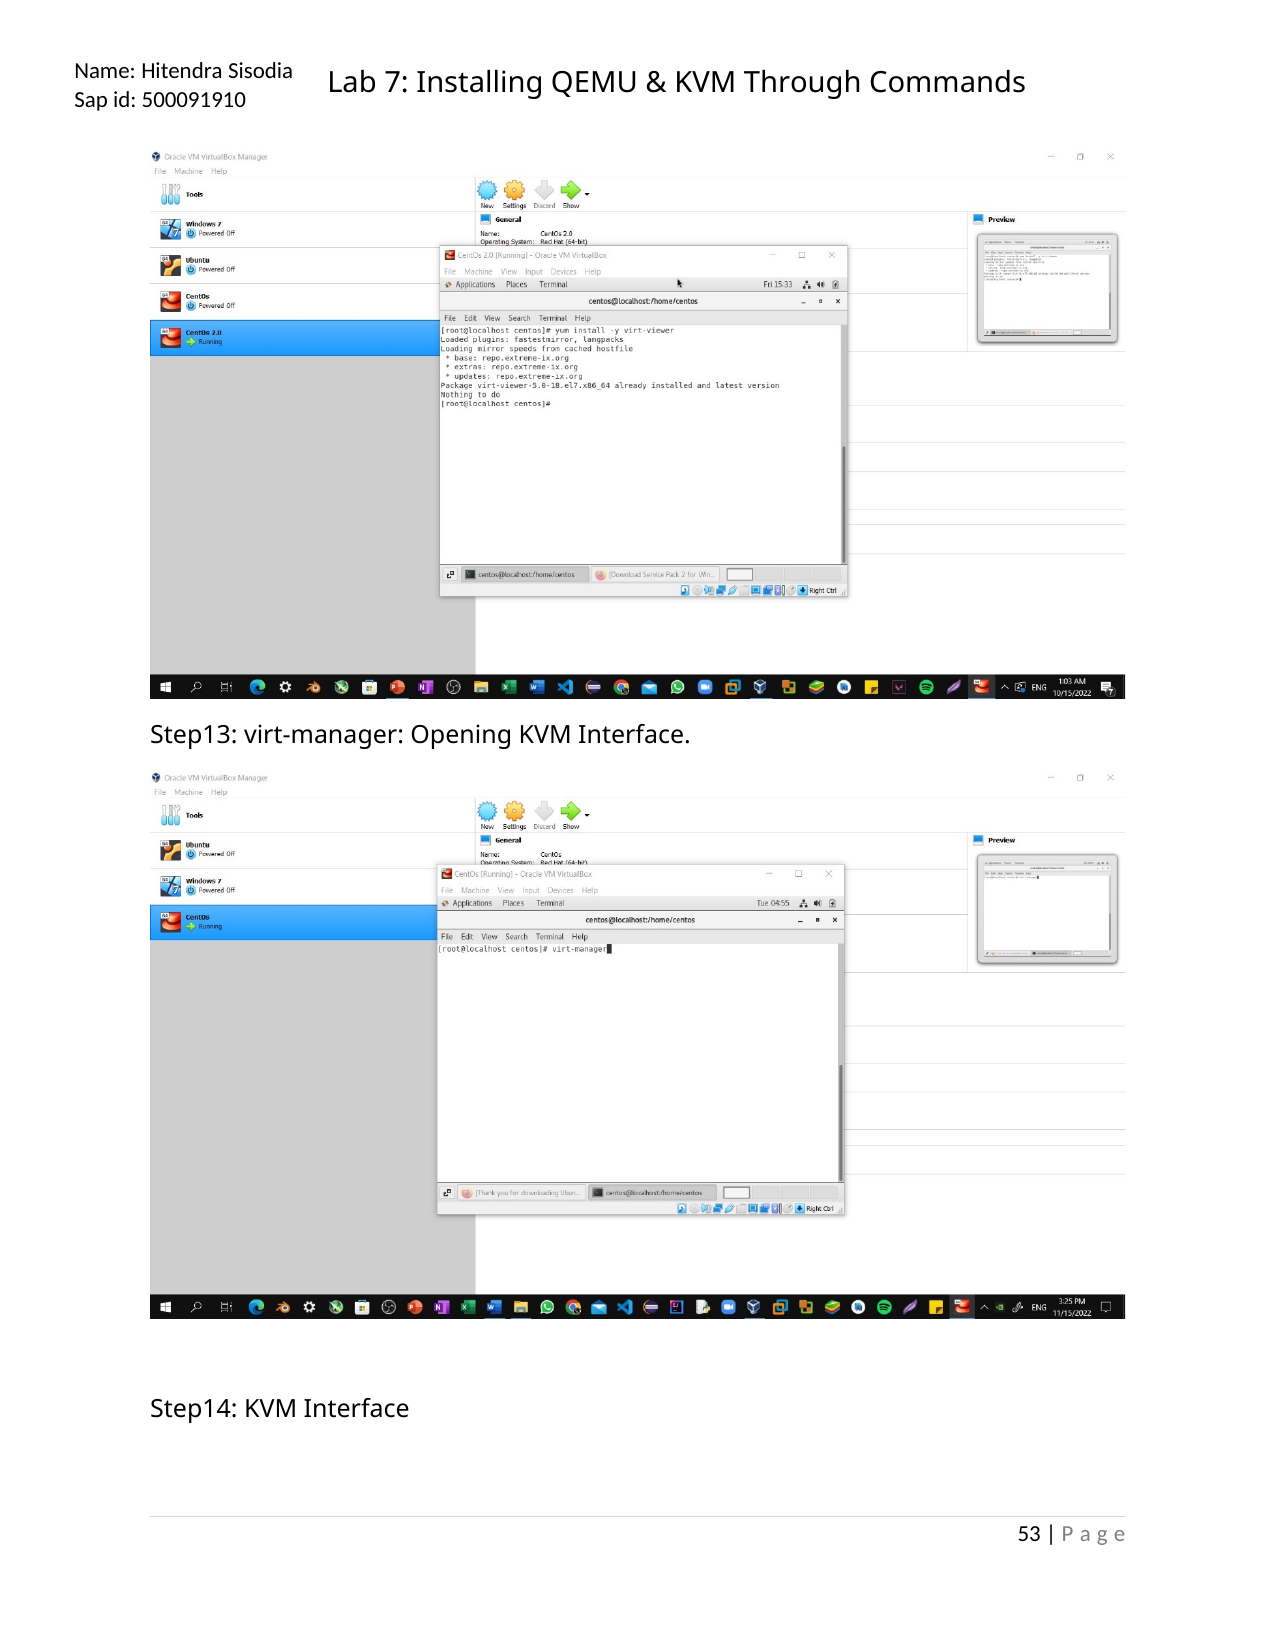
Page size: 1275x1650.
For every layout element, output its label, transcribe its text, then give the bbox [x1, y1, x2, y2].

picture [150, 770, 1125, 1319]
text Step14: KVM Interface [150, 1391, 1125, 1425]
text Step13: virt-manager: Opening KVM Interface. [150, 717, 1125, 751]
picture [150, 150, 1125, 699]
